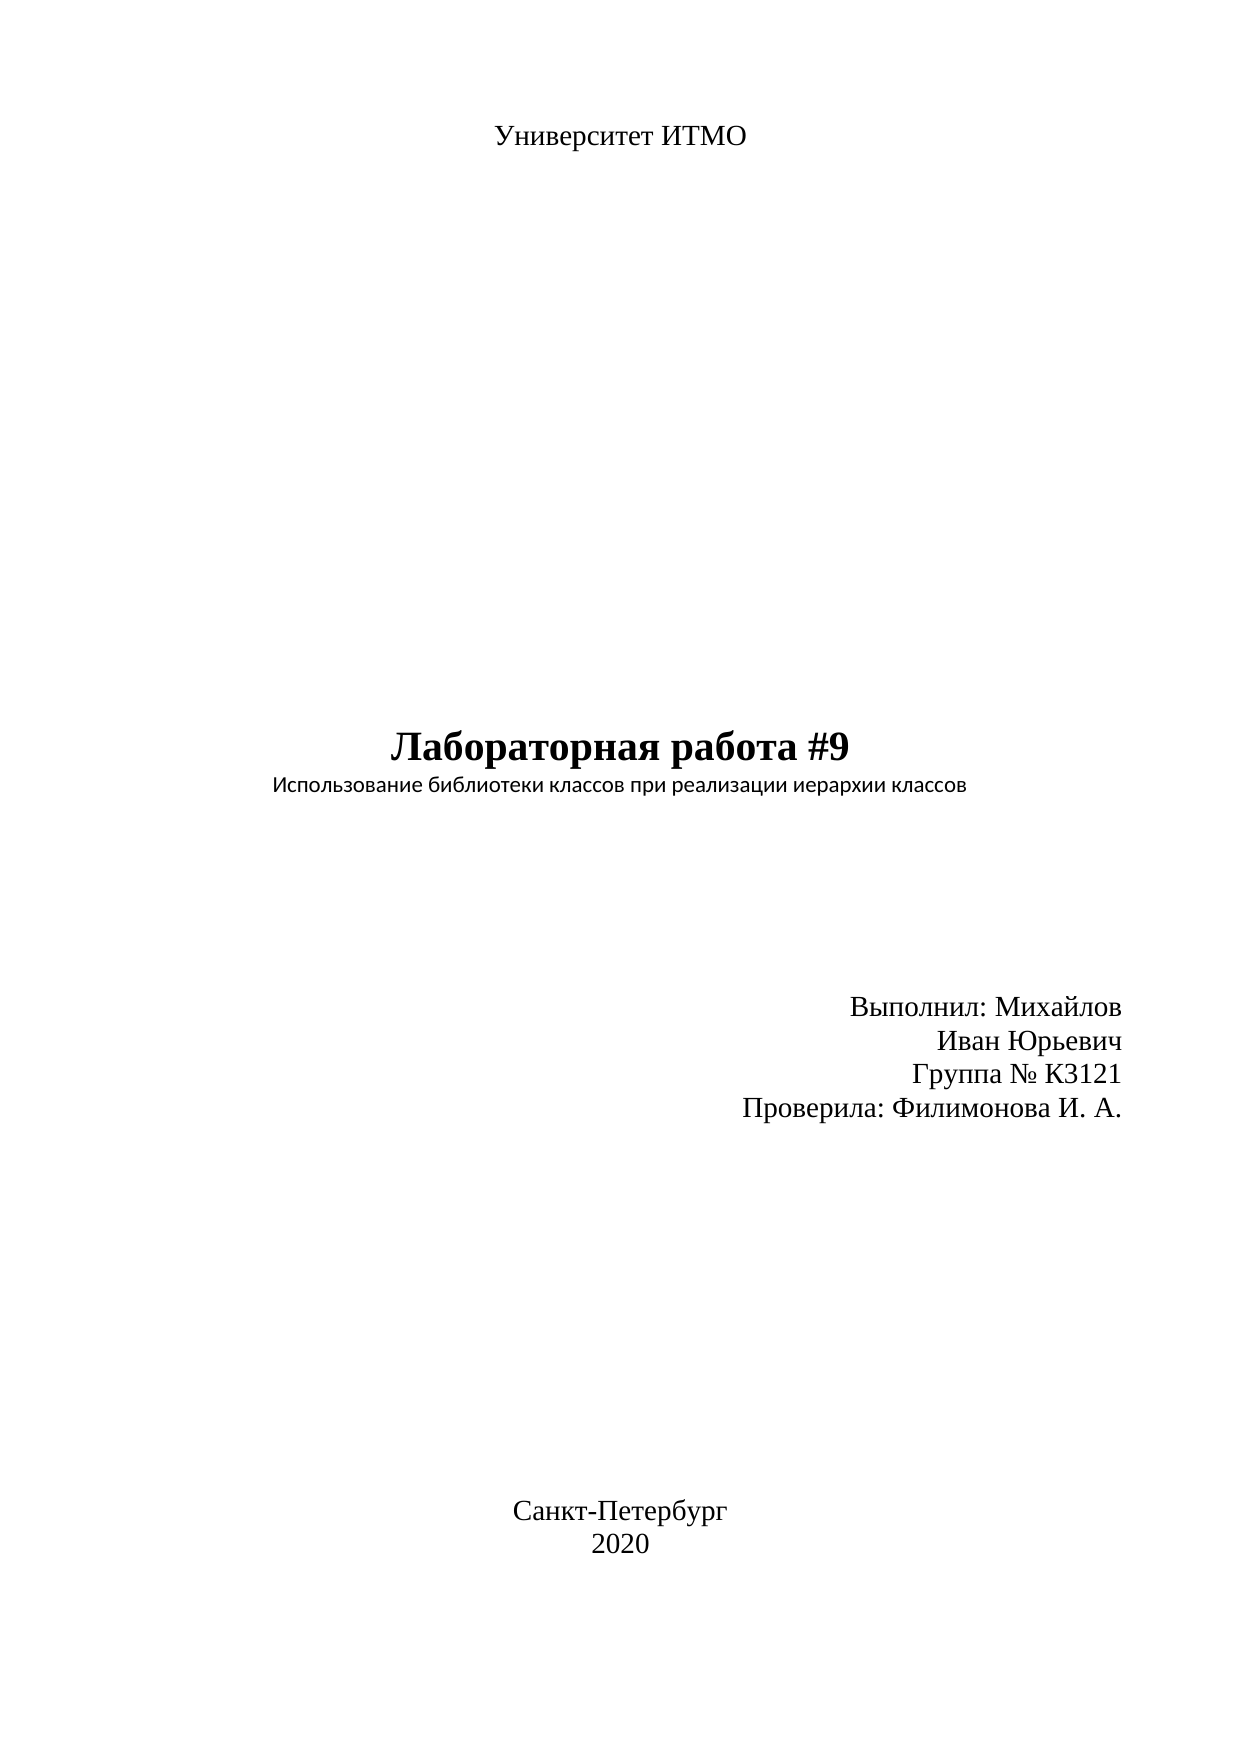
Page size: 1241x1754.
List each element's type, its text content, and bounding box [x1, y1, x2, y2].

text Санкт-Петербург [118, 1493, 1122, 1526]
text Университет ИТМО [118, 118, 1122, 152]
text Группа № [118, 1057, 1122, 1090]
text Проверила: Филимонова И. А. [118, 1090, 1122, 1124]
text Лабораторная работа [118, 722, 1122, 770]
text Выполнил: [118, 989, 1122, 1023]
